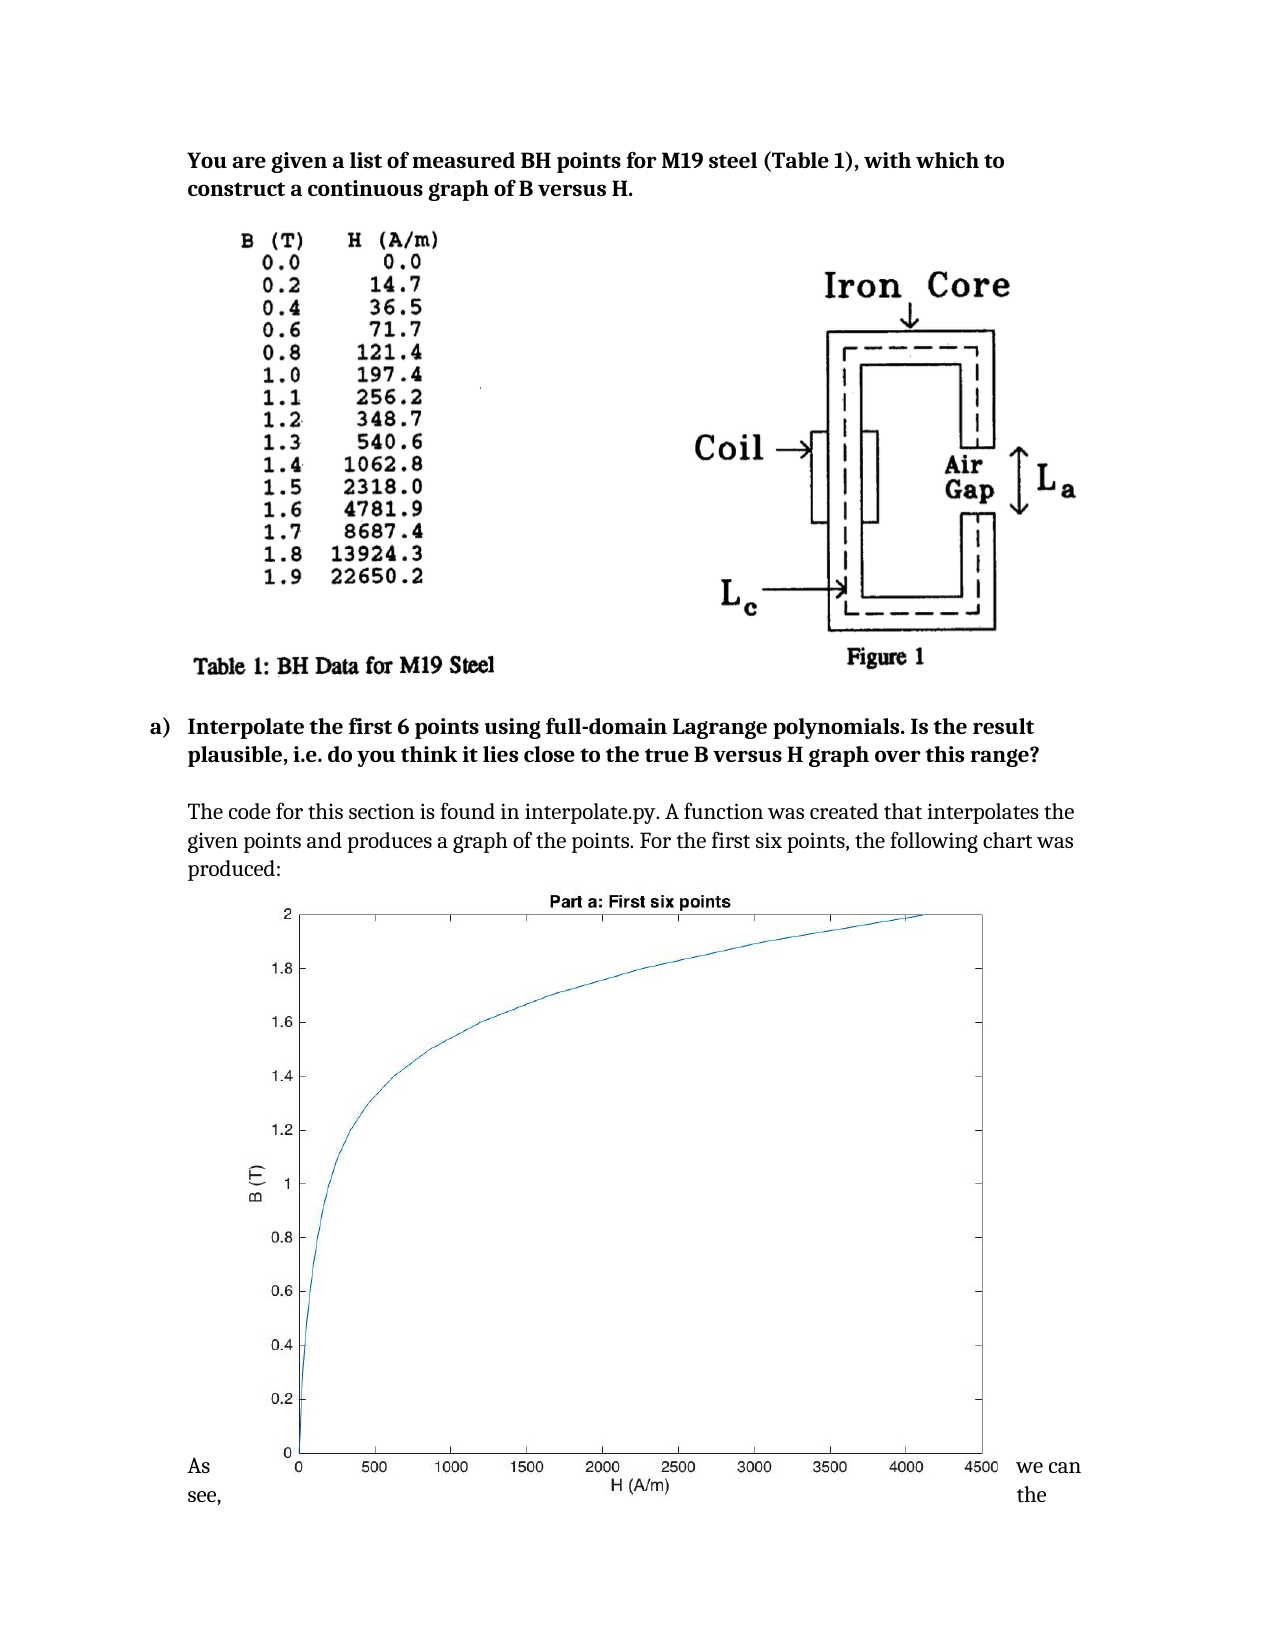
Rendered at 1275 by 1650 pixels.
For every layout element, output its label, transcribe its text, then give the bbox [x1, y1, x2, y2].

list Interpolate the first 6 points using full-domain Lagrange polynomials. Is the result plausible, i.e. do you think it lies close to the true B versus H graph over this range? [150, 714, 1087, 768]
list The code for this section is found in interpolate.py. A function was created that interpolates the given points and produces a graph of the points. For the first six points, the following chart was produced: [187, 799, 1087, 882]
picture [187, 221, 1088, 695]
picture [243, 885, 998, 1498]
text You are given a list of measured BH points for M19 steel (Table 1), with which to construct a continuous graph of B versus H. [187, 148, 1087, 202]
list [187, 1453, 1087, 1508]
